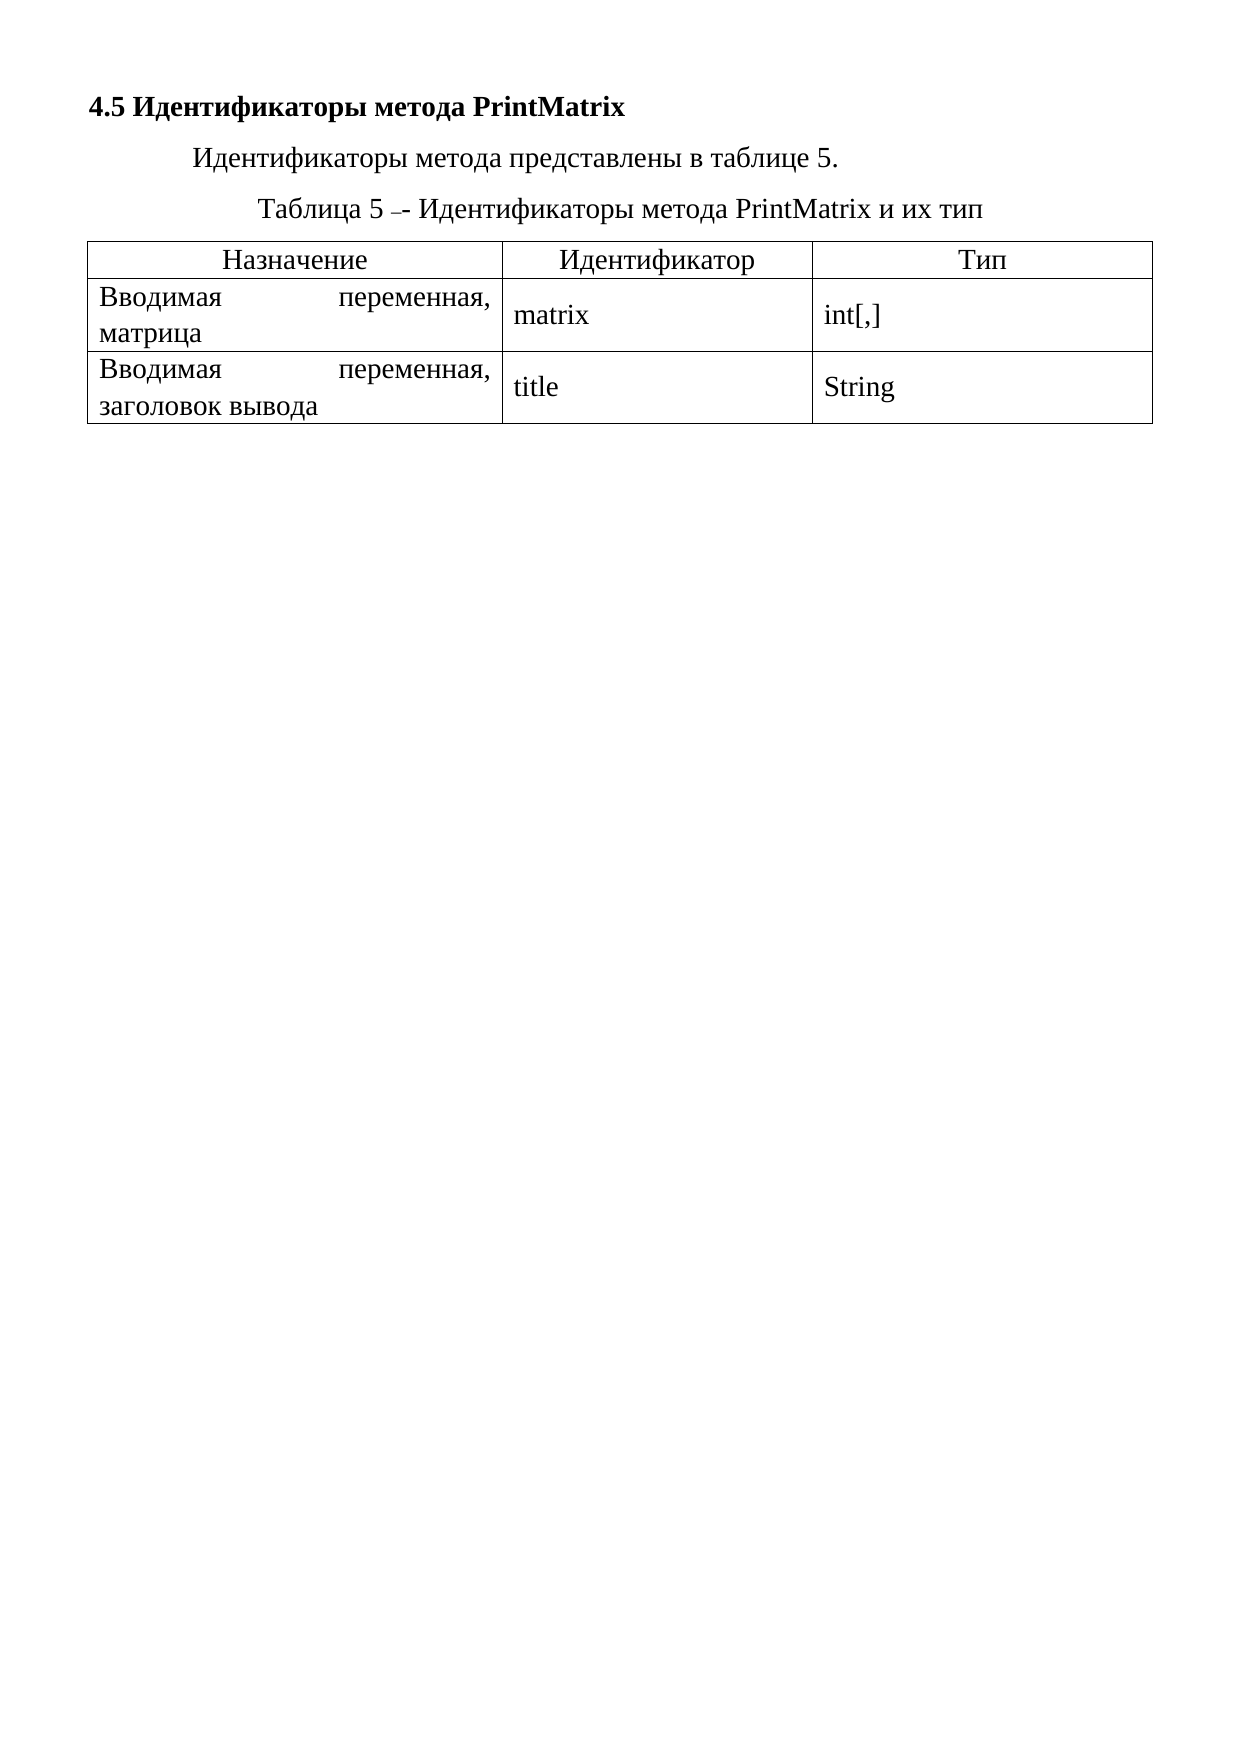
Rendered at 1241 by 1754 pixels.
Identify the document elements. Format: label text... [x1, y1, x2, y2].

table_cell Вводимая переменная, матрица [88, 279, 502, 351]
table_cell Вводимая переменная, заголовок вывода [88, 352, 502, 423]
text 4.5 Идентификаторы метода PrintMatrix [89, 89, 1152, 122]
table_cell matrix [503, 279, 812, 351]
table_header Идентификатор [503, 242, 812, 278]
table_cell String [813, 352, 1152, 423]
text Таблица 5 –- Идентификаторы метода PrintMatrix и их тип [89, 191, 1152, 224]
table_cell title [503, 352, 812, 423]
table_header Назначение [88, 242, 502, 278]
text Идентификаторы метода представлены в таблице 5. [162, 140, 1152, 173]
table_cell int[,] [813, 279, 1152, 351]
table_header Тип [813, 242, 1152, 278]
